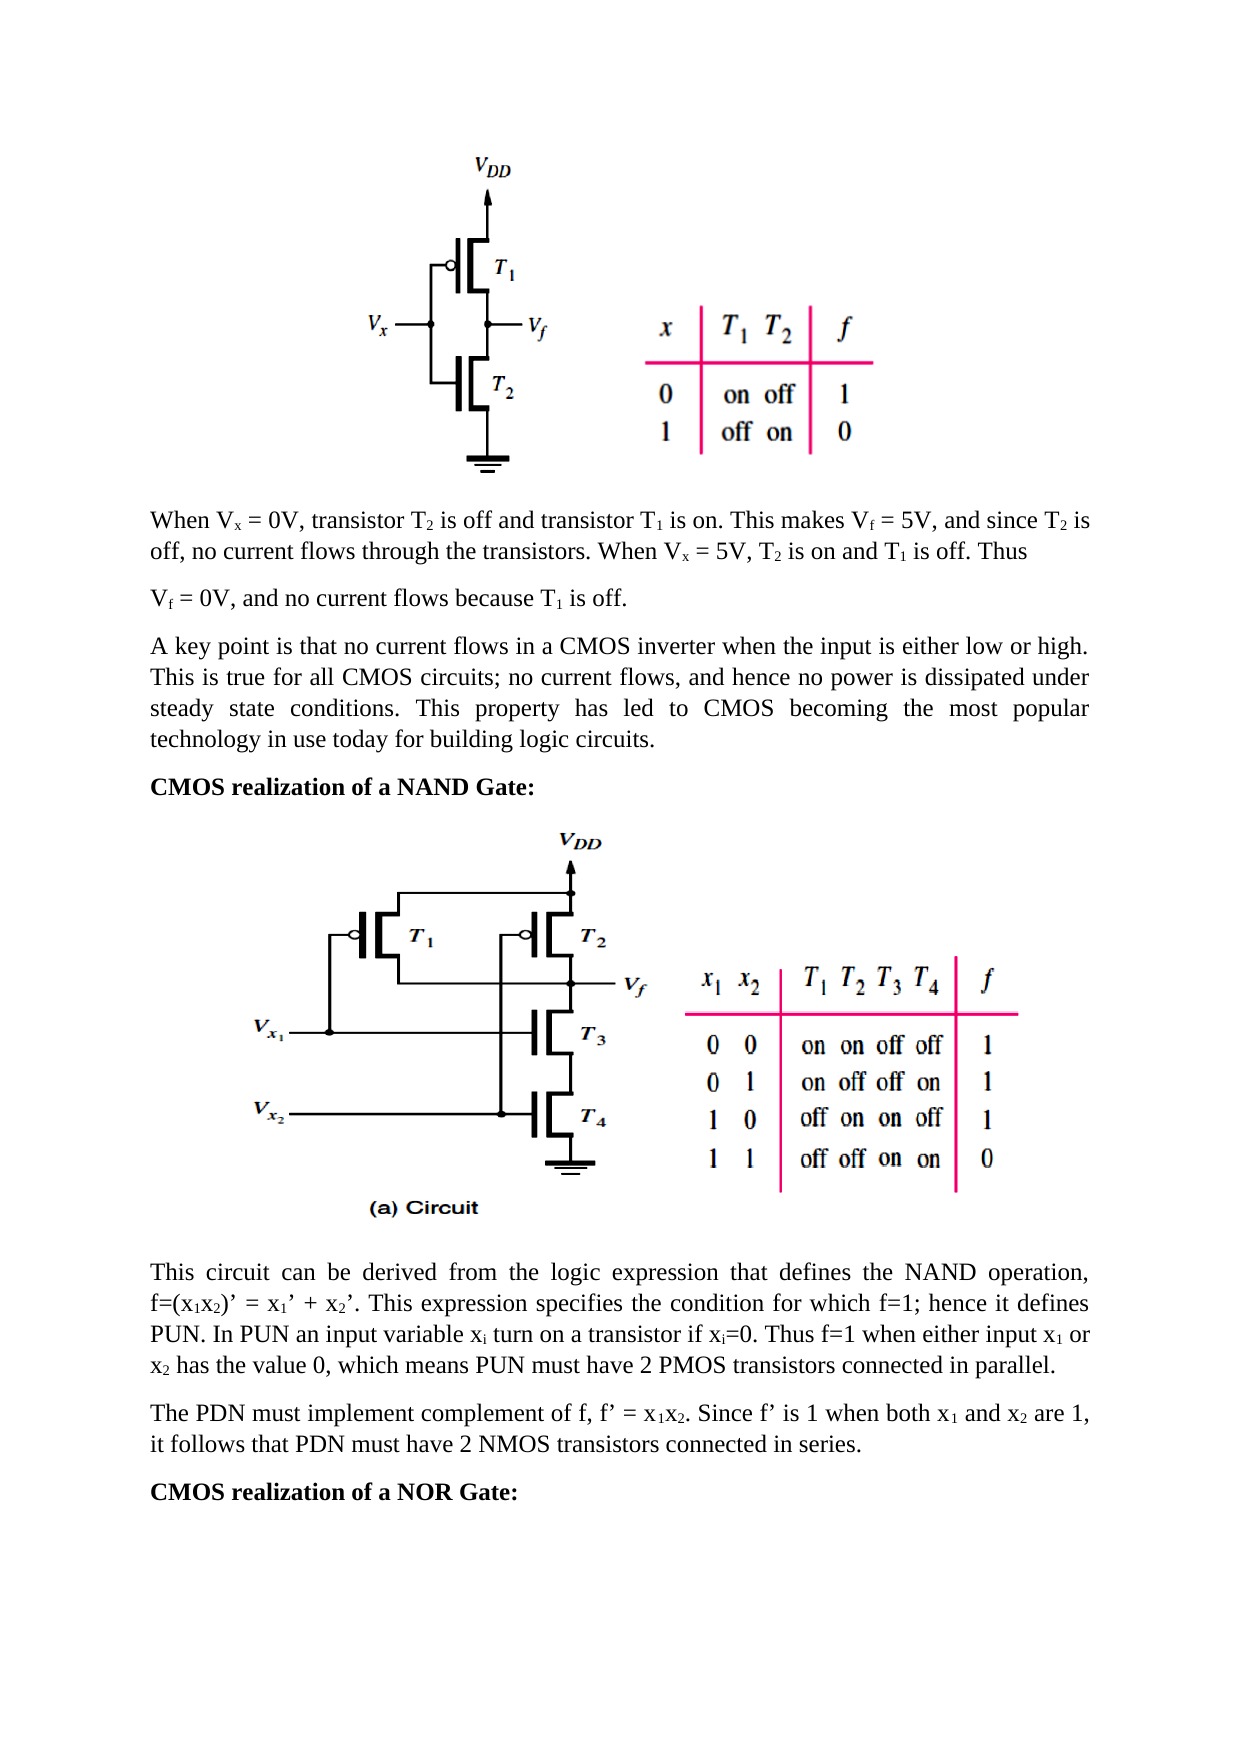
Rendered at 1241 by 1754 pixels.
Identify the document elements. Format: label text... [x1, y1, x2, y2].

text A key point is that no current flows in a CMOS inverter when the input is either low or high. This is true for all CMOS circuits; no current flows, and hence no power is dissipated under steady state conditions. This property has led to CMOS becoming the most popular technology in use today for building logic circuits. [150, 631, 1090, 753]
text CMOS realization of a NAND Gate: [150, 772, 1090, 801]
text Vf = 0V, and no current flows because T1 is off. [150, 583, 1090, 612]
text CMOS realization of a NOR Gate: [150, 1477, 1090, 1505]
text The PDN must implement complement of f, f’ = x1x2. Since f’ is 1 when both x1 and x2 are 1, it follows that PDN must have 2 NMOS transistors connected in series. [150, 1398, 1090, 1458]
text This circuit can be derived from the logic expression that defines the NAND operation, f=(x1x2)’ = x1’ + x2’. This expression specifies the condition for which f=1; hence it defines PUN. In PUN an input variable xi turn on a transistor if xi=0. Thus f=1 when either input x1 or x2 has the value 0, which means PUN must have 2 PMOS transistors connected in parallel. [150, 1257, 1090, 1379]
text When Vx = 0V, transistor T2 is off and transistor T1 is on. This makes Vf = 5V, and since T2 is off, no current flows through the transistors. When Vx = 5V, T2 is on and T1 is off. Thus [150, 505, 1090, 564]
